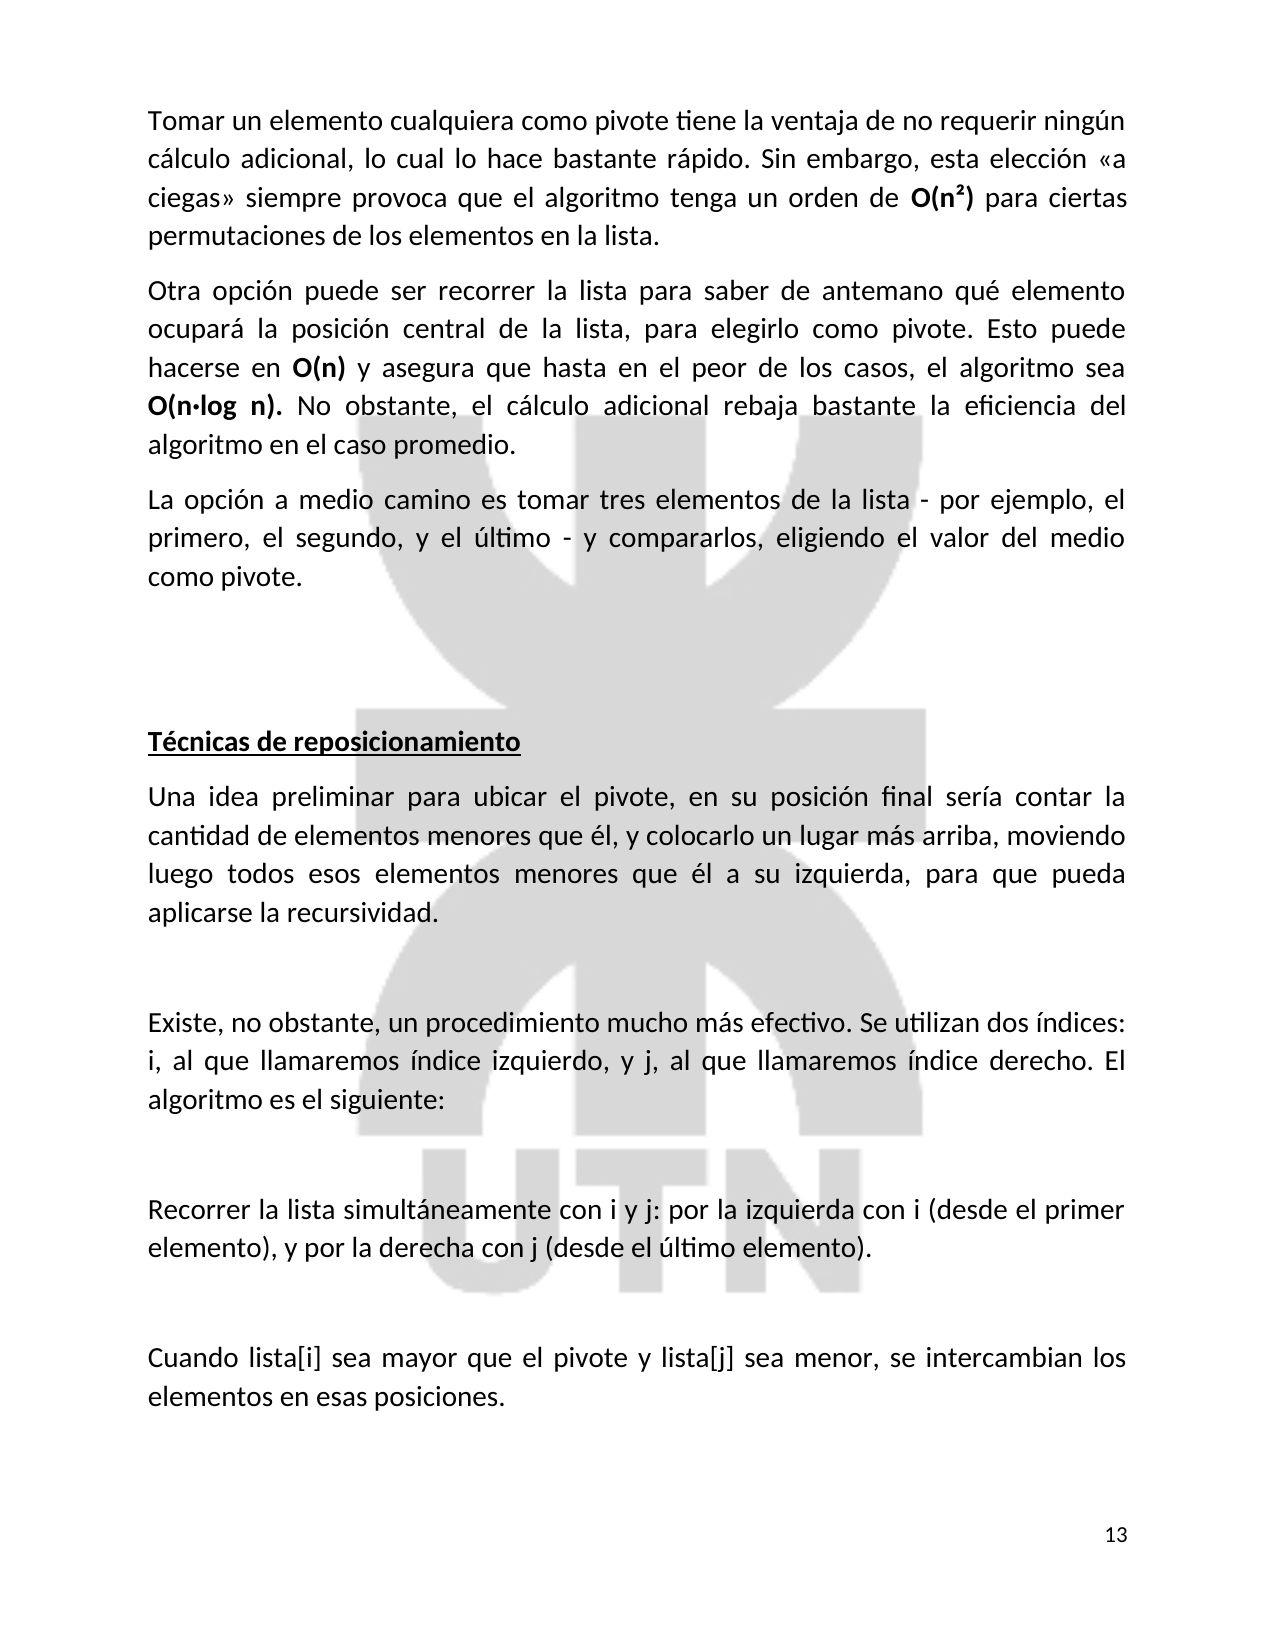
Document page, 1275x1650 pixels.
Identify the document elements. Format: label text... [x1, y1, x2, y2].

text Una idea preliminar para ubicar el pivote, en su posición final sería contar la cantidad de elementos menores que él, y colocarlo un lugar más arriba, moviendo luego todos esos elementos menores que él a su izquierda, para que pueda aplicarse la recursividad. [148, 778, 1127, 929]
text Cuando lista[i] sea mayor que el pivote y lista[j] sea menor, se intercambian los elementos en esas posiciones. [148, 1339, 1127, 1414]
text Técnicas de reposicionamiento [148, 723, 1127, 759]
text La opción a medio camino es tomar tres elementos de la lista - por ejemplo, el primero, el segundo, y el último - y compararlos, eligiendo el valor del medio como pivote. [148, 481, 1127, 593]
text Recorrer la lista simultáneamente con i y j: por la izquierda con i (desde el primer elemento), y por la derecha con j (desde el último elemento). [148, 1191, 1127, 1265]
text Existe, no obstante, un procedimiento mucho más efectivo. Se utilizan dos índices: i, al que llamaremos índice izquierdo, y j, al que llamaremos índice derecho. El algoritmo es el siguiente: [148, 1004, 1127, 1116]
text Otra opción puede ser recorrer la lista para saber de antemano qué elemento ocupará la posición central de la lista, para elegirlo como pivote. Esto puede hacerse en O(n) y asegura que hasta en el peor de los casos, el algoritmo sea O(n·log n). No obstante, el cálculo adicional rebaja bastante la eficiencia del algoritmo en el caso promedio. [148, 272, 1127, 462]
text Tomar un elemento cualquiera como pivote tiene la ventaja de no requerir ningún cálculo adicional, lo cual lo hace bastante rápido. Sin embargo, esta elección «a ciegas» siempre provoca que el algoritmo tenga un orden de O(n²) para ciertas permutaciones de los elementos en la lista. [148, 102, 1127, 253]
